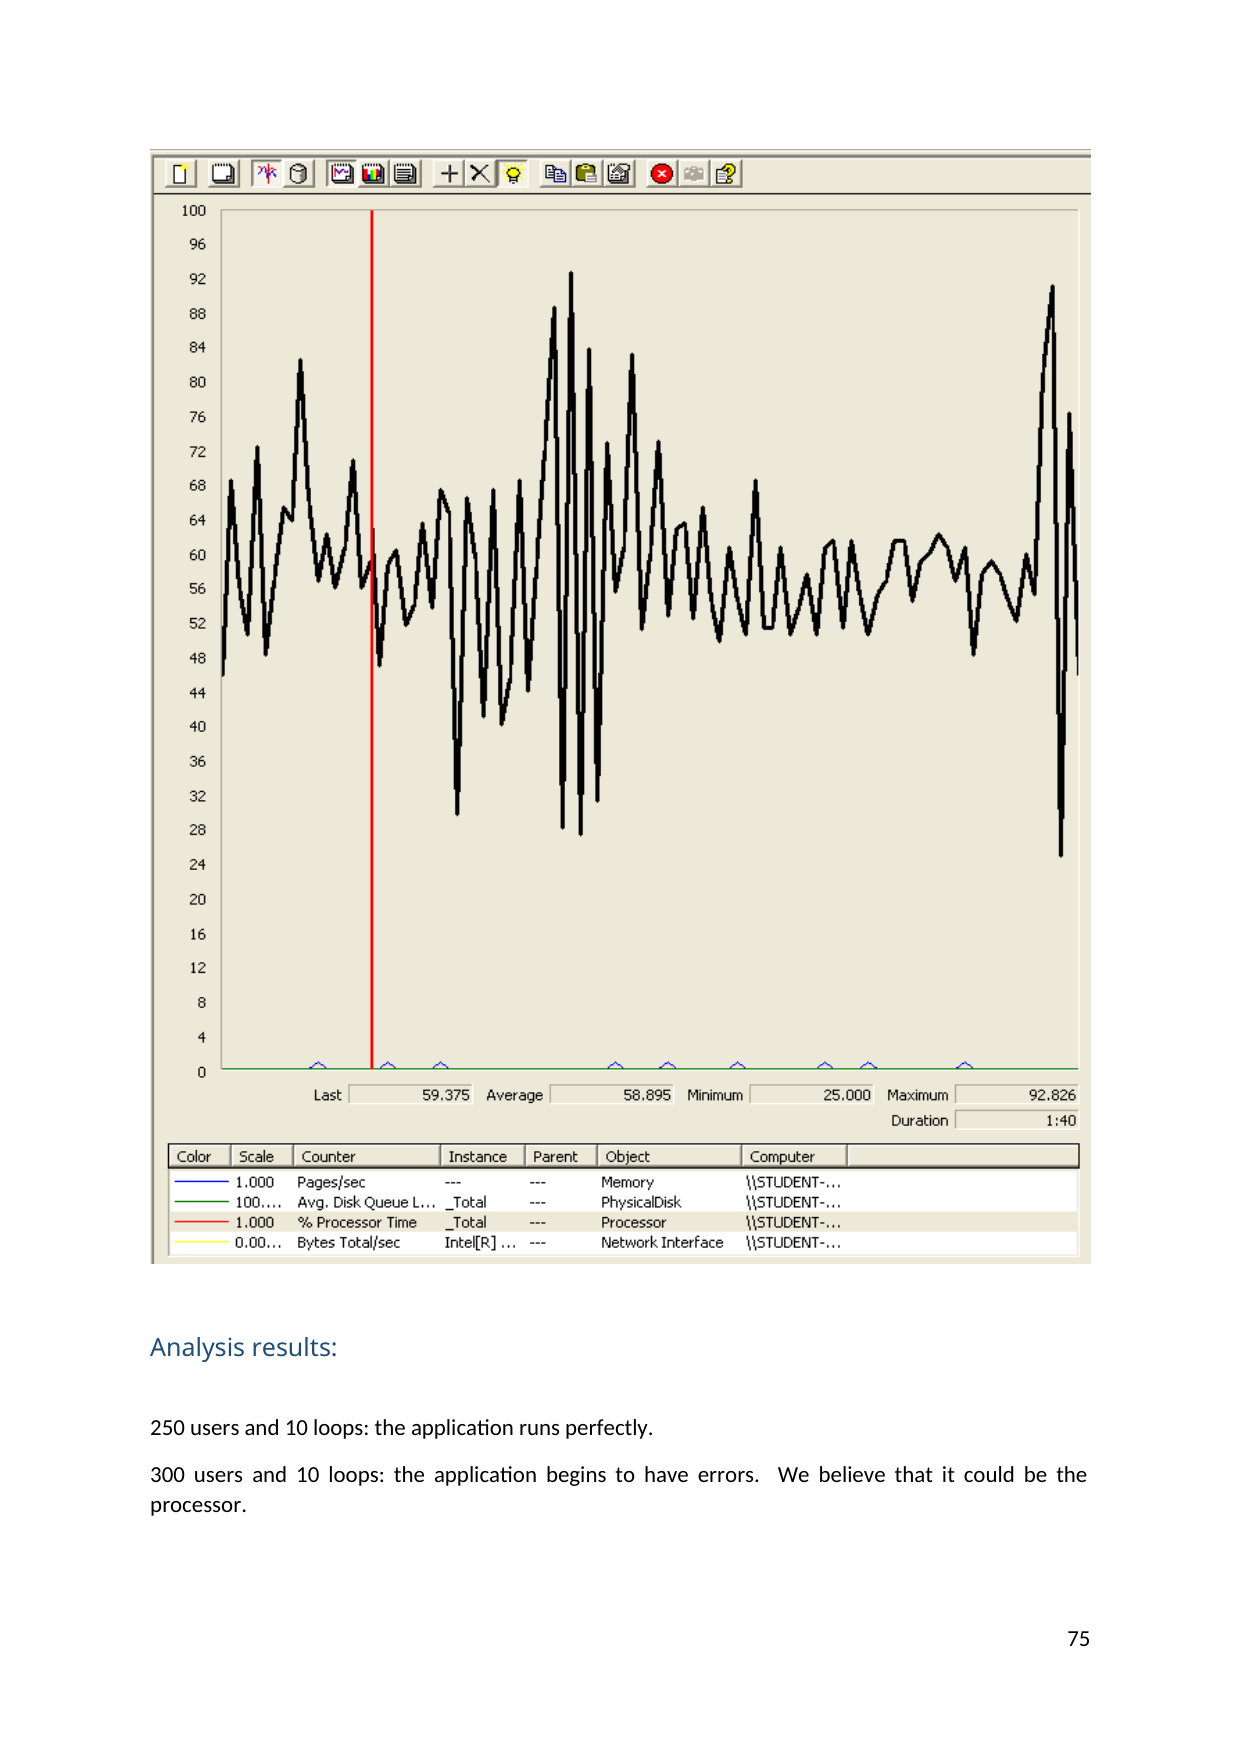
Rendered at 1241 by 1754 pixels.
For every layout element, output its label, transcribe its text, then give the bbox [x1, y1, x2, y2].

text 250 users and 10 loops: the application runs perfectly. [150, 1413, 1090, 1442]
picture [150, 149, 1091, 1264]
text 300 users and 10 loops: the application begins to have errors. We believe that it could be the processor. [150, 1460, 1090, 1519]
subtitle Analysis results: [150, 1330, 1090, 1364]
